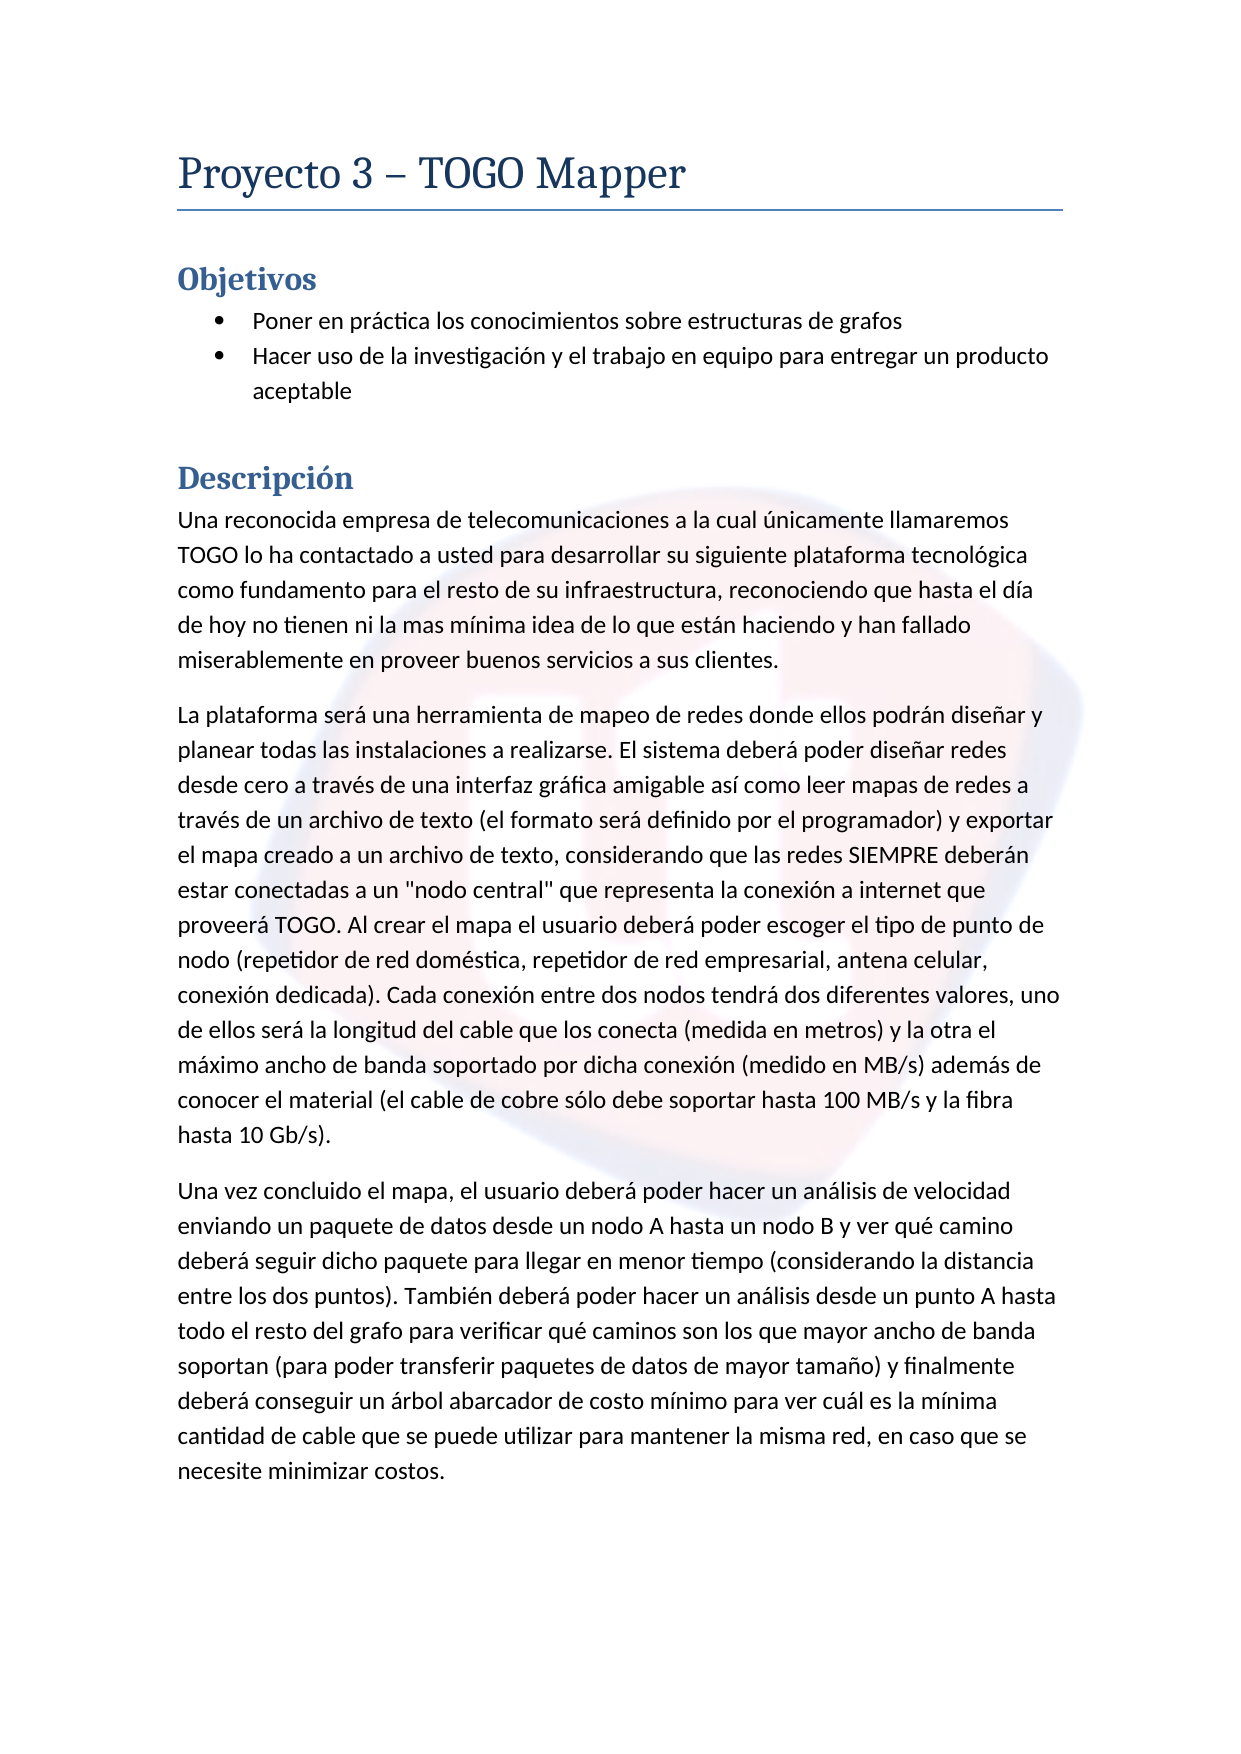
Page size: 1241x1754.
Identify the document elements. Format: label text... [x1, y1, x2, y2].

title Proyecto 3 – TOGO Mapper [177, 148, 1063, 209]
list Poner en práctica los conocimientos sobre estructuras de grafos [215, 305, 1063, 335]
text Una vez concluido el mapa, el usuario deberá poder hacer un análisis de velocidad enviando un paquete de datos desde un nodo A hasta un nodo B y ver qué camino deberá seguir dicho paquete para llegar en menor tiempo (considerando la distancia entre los dos puntos). También deberá poder hacer un análisis desde un punto A hasta todo el resto del grafo para verificar qué caminos son los que mayor ancho de banda soportan (para poder transferir paquetes de datos de mayor tamaño) y finalmente deberá conseguir un árbol abarcador de costo mínimo para ver cuál es la mínima cantidad de cable que se puede utilizar para mantener la misma red, en caso que se necesite minimizar costos. [177, 1176, 1063, 1486]
text Una reconocida empresa de telecomunicaciones a la cual únicamente llamaremos TOGO lo ha contactado a usted para desarrollar su siguiente plataforma tecnológica como fundamento para el resto de su infraestructura, reconociendo que hasta el día de hoy no tienen ni la mas mínima idea de lo que están haciendo y han fallado miserablemente en proveer buenos servicios a sus clientes. [177, 504, 1063, 674]
list Hacer uso de la investigación y el trabajo en equipo para entregar un producto aceptable [215, 340, 1063, 405]
subtitle Descripción [177, 460, 1063, 498]
subtitle Objetivos [177, 261, 1063, 299]
text La plataforma será una herramienta de mapeo de redes donde ellos podrán diseñar y planear todas las instalaciones a realizarse. El sistema deberá poder diseñar redes desde cero a través de una interfaz gráfica amigable así como leer mapas de redes a través de un archivo de texto (el formato será definido por el programador) y exportar el mapa creado a un archivo de texto, considerando que las redes SIEMPRE deberán estar conectadas a un "nodo central" que representa la conexión a internet que proveerá TOGO. Al crear el mapa el usuario deberá poder escoger el tipo de punto de nodo (repetidor de red doméstica, repetidor de red empresarial, antena celular, conexión dedicada). Cada conexión entre dos nodos tendrá dos diferentes valores, uno de ellos será la longitud del cable que los conecta (medida en metros) y la otra el máximo ancho de banda soportado por dicha conexión (medido en MB/s) además de conocer el material (el cable de cobre sólo debe soportar hasta 100 MB/s y la fibra hasta 10 Gb/s). [177, 700, 1063, 1150]
